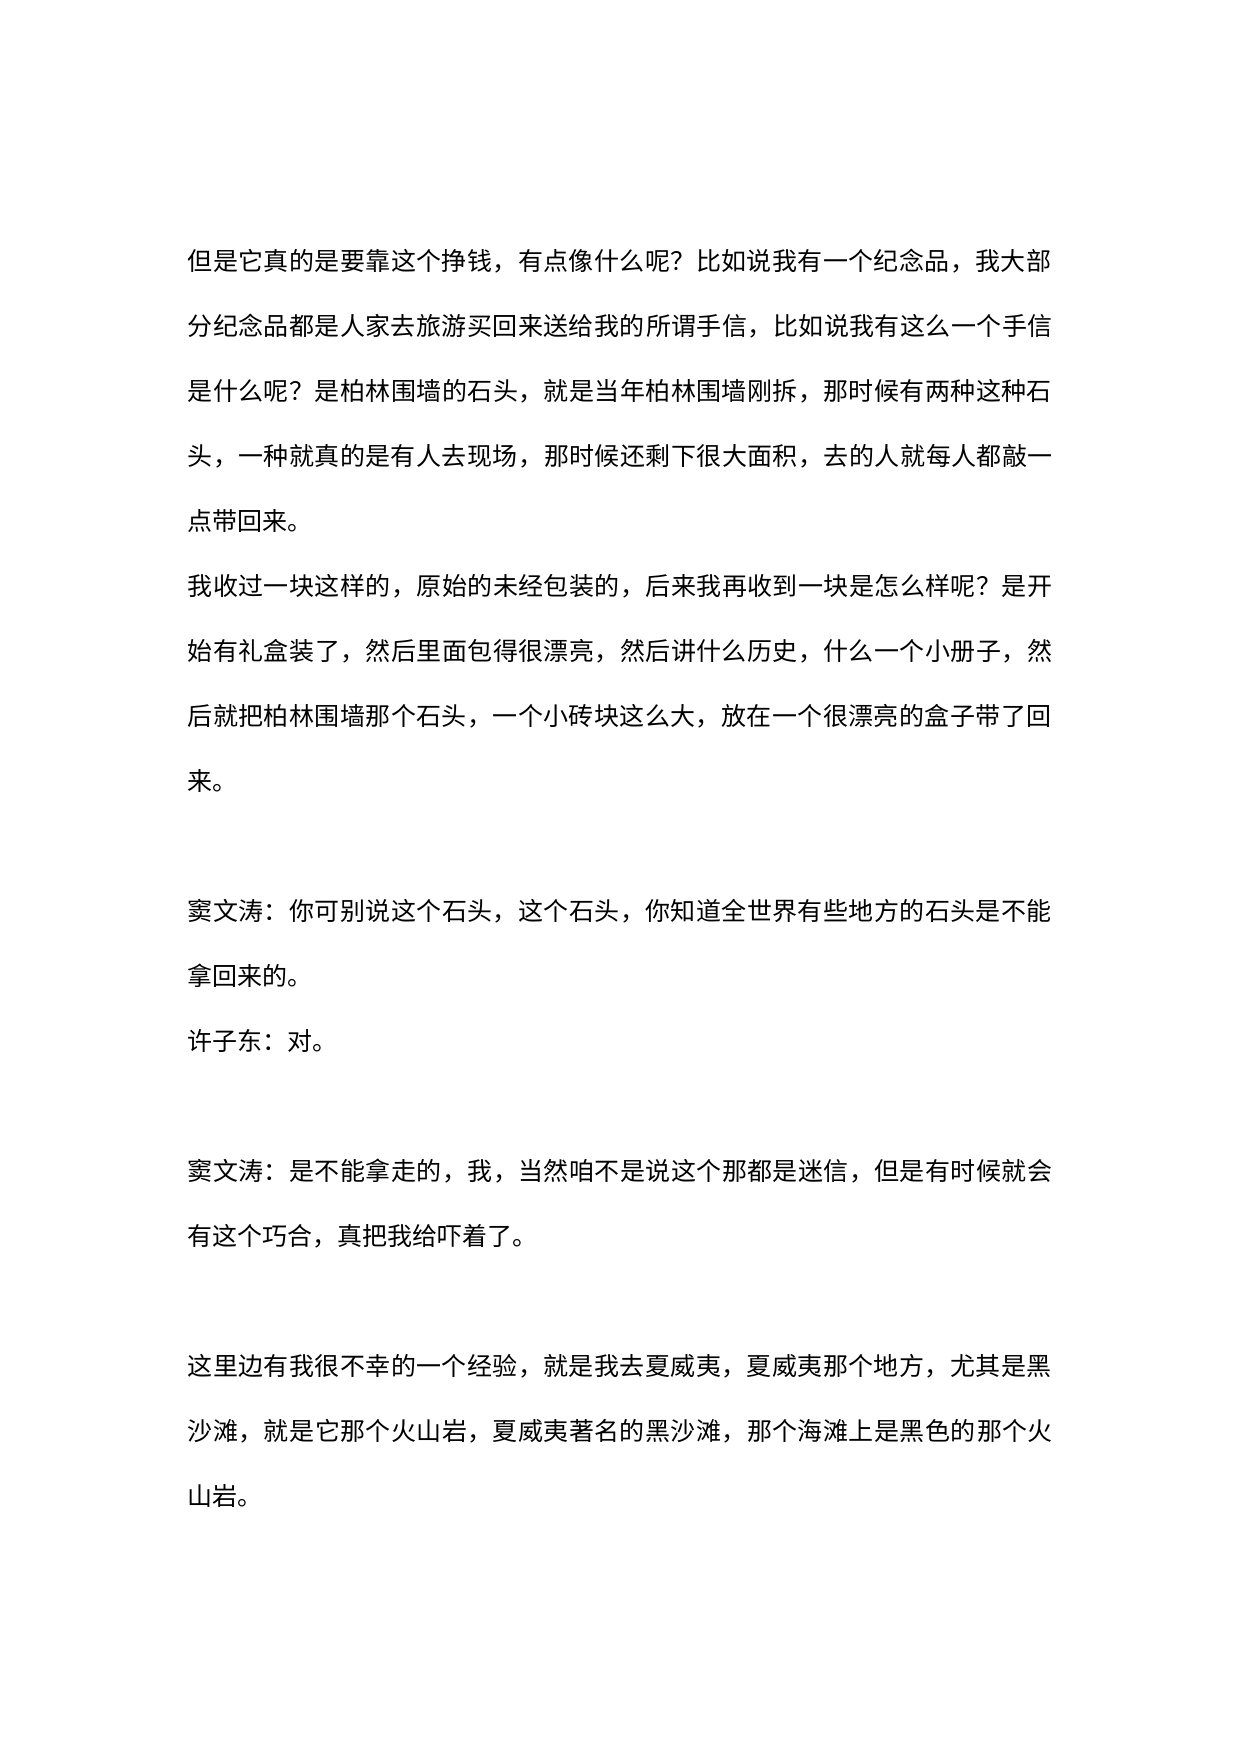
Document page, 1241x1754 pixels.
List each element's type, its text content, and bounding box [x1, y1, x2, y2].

text 但是它真的是要靠这个挣钱，有点像什么呢？比如说我有一个纪念品，我大部分纪念品都是人家去旅游买回来送给我的所谓手信，比如说我有这么一个手信是什么呢？是柏林围墙的石头，就是当年柏林围墙刚拆，那时候有两种这种石头，一种就真的是有人去现场，那时候还剩下很大面积，去的人就每人都敲一点带回来。 [187, 227, 1053, 552]
text 许子东：对。 [187, 1007, 1053, 1072]
text 这里边有我很不幸的一个经验，就是我去夏威夷，夏威夷那个地方，尤其是黑沙滩，就是它那个火山岩，夏威夷著名的黑沙滩，那个海滩上是黑色的那个火山岩。 [187, 1332, 1053, 1527]
text 窦文涛：是不能拿走的，我，当然咱不是说这个那都是迷信，但是有时候就会有这个巧合，真把我给吓着了。 [187, 1137, 1053, 1267]
text 窦文涛：你可别说这个石头，这个石头，你知道全世界有些地方的石头是不能拿回来的。 [187, 877, 1053, 1007]
text 我收过一块这样的，原始的未经包装的，后来我再收到一块是怎么样呢？是开始有礼盒装了，然后里面包得很漂亮，然后讲什么历史，什么一个小册子，然后就把柏林围墙那个石头，一个小砖块这么大，放在一个很漂亮的盒子带了回来。 [187, 552, 1053, 812]
